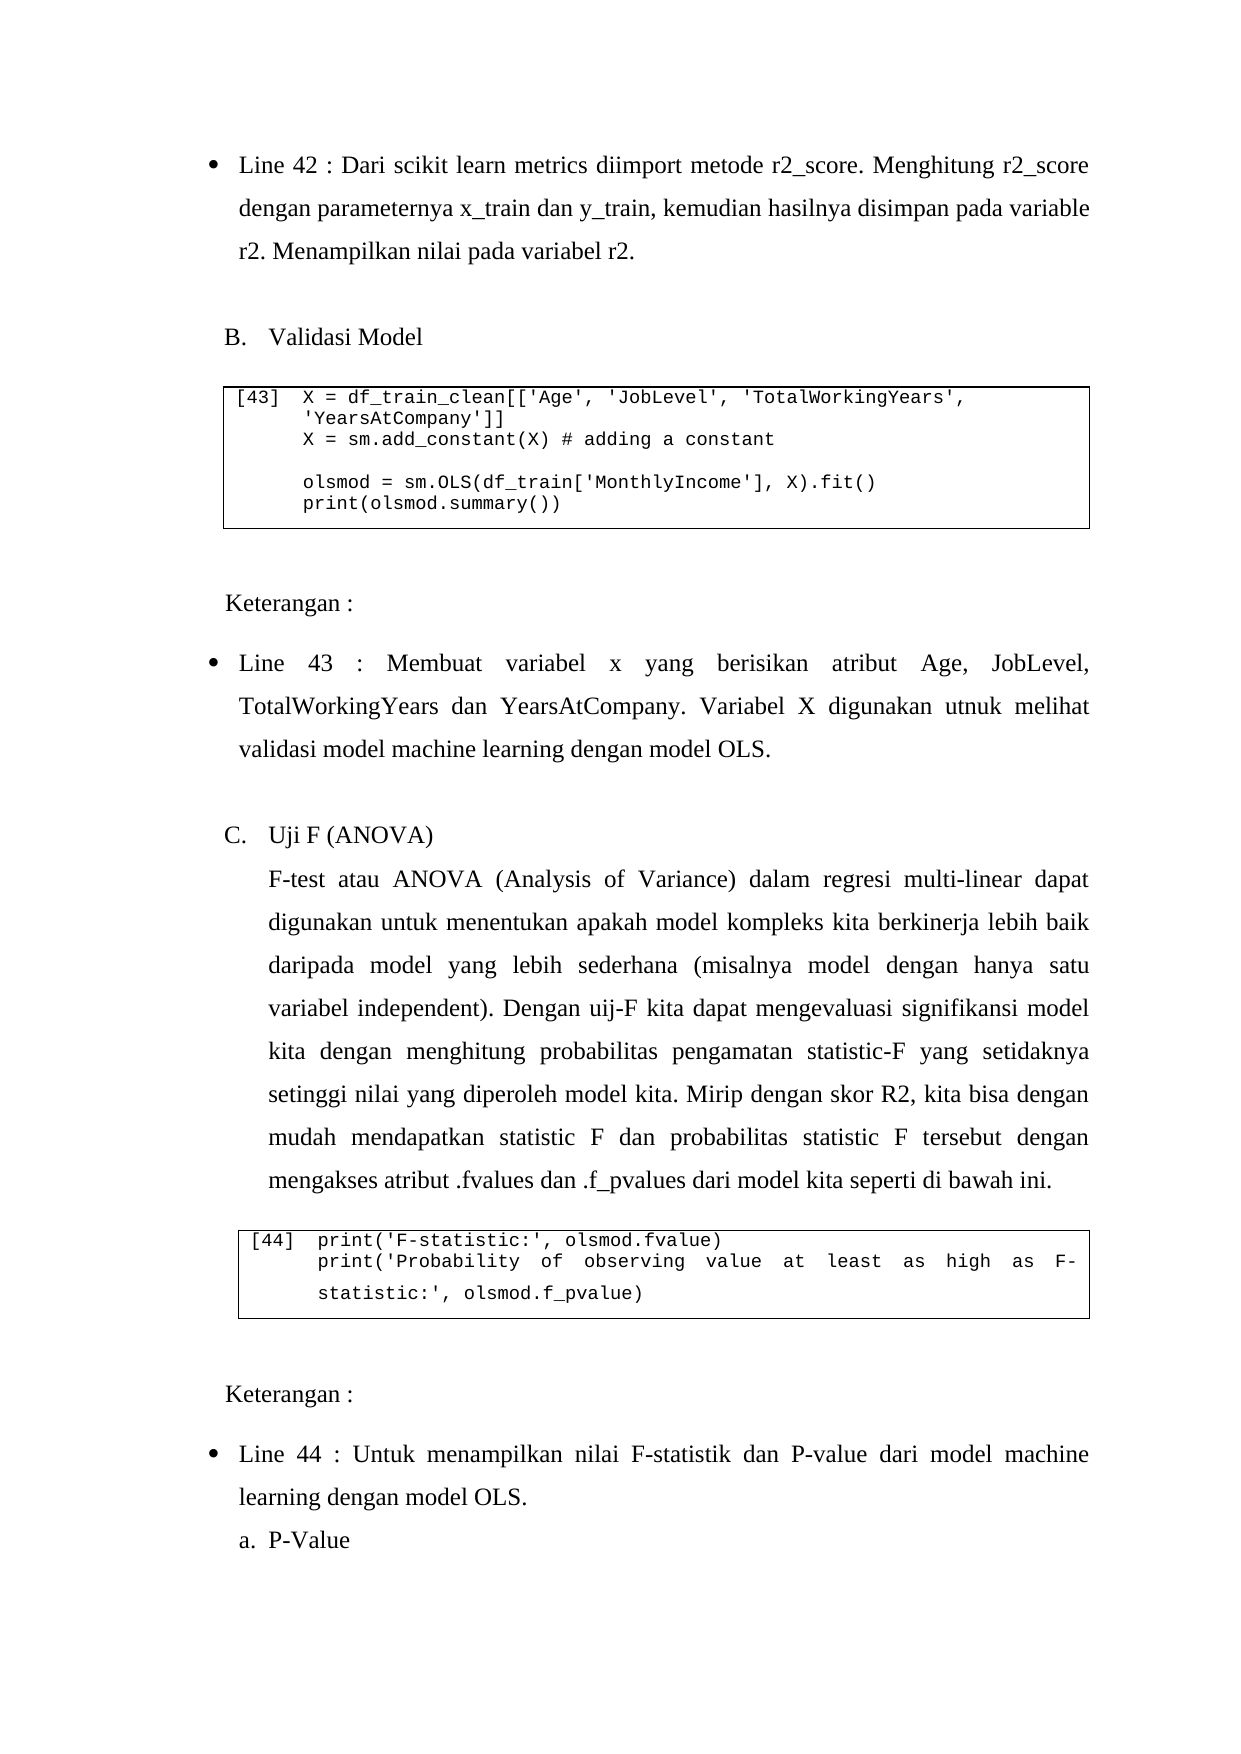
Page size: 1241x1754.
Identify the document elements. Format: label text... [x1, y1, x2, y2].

text Keterangan : [150, 1379, 1090, 1408]
list F-test atau ANOVA (Analysis of Variance) dalam regresi multi-linear dapat digunakan untuk menentukan apakah model kompleks kita berkinerja lebih baik daripada model yang lebih sederhana (misalnya model dengan hanya satu variabel independent). Dengan uij-F kita dapat mengevaluasi signifikansi model kita dengan menghitung probabilitas pengamatan statistic-F yang setidaknya setinggi nilai yang diperoleh model kita. Mirip dengan skor R2, kita bisa dengan mudah mendapatkan statistic F dan probabilitas statistic F tersebut dengan mengakses atribut .fvalues dan .f_pvalues dari model kita seperti di bawah ini. [268, 864, 1090, 1194]
text Keterangan : [150, 588, 1090, 617]
table_header X = df_train_clean[['Age', 'JobLevel', 'TotalWorkingYears', 'YearsAtCompany']] X = sm.add_constant(X) # adding a constant olsmod = sm.OLS(df_train['MonthlyIncome'], X).fit() print(olsmod.summary()) [291, 388, 1089, 528]
list Line 44 : Untuk menampilkan nilai F-statistik dan P-value dari model machine learning dengan model OLS. [209, 1439, 1090, 1511]
table_header [44] [239, 1231, 306, 1318]
list Line 43 : Membuat variabel x yang berisikan atribut Age, JobLevel, TotalWorkingYears dan YearsAtCompany. Variabel X digunakan utnuk melihat validasi model machine learning dengan model OLS. [209, 648, 1090, 763]
table_header print('F-statistic:', olsmod.fvalue) print('Probability of observing value at least as high as F-statistic:', olsmod.f_pvalue) [306, 1231, 1089, 1318]
list P-Value [239, 1525, 1090, 1554]
list Line 42 : Dari scikit learn metrics diimport metode r2_score. Menghitung r2_score dengan parameternya x_train dan y_train, kemudian hasilnya disimpan pada variable r2. Menampilkan nilai pada variabel r2. [209, 150, 1090, 265]
list Uji F (ANOVA) [224, 821, 1090, 849]
table_header [43] [224, 388, 291, 528]
list Validasi Model [224, 322, 1090, 351]
